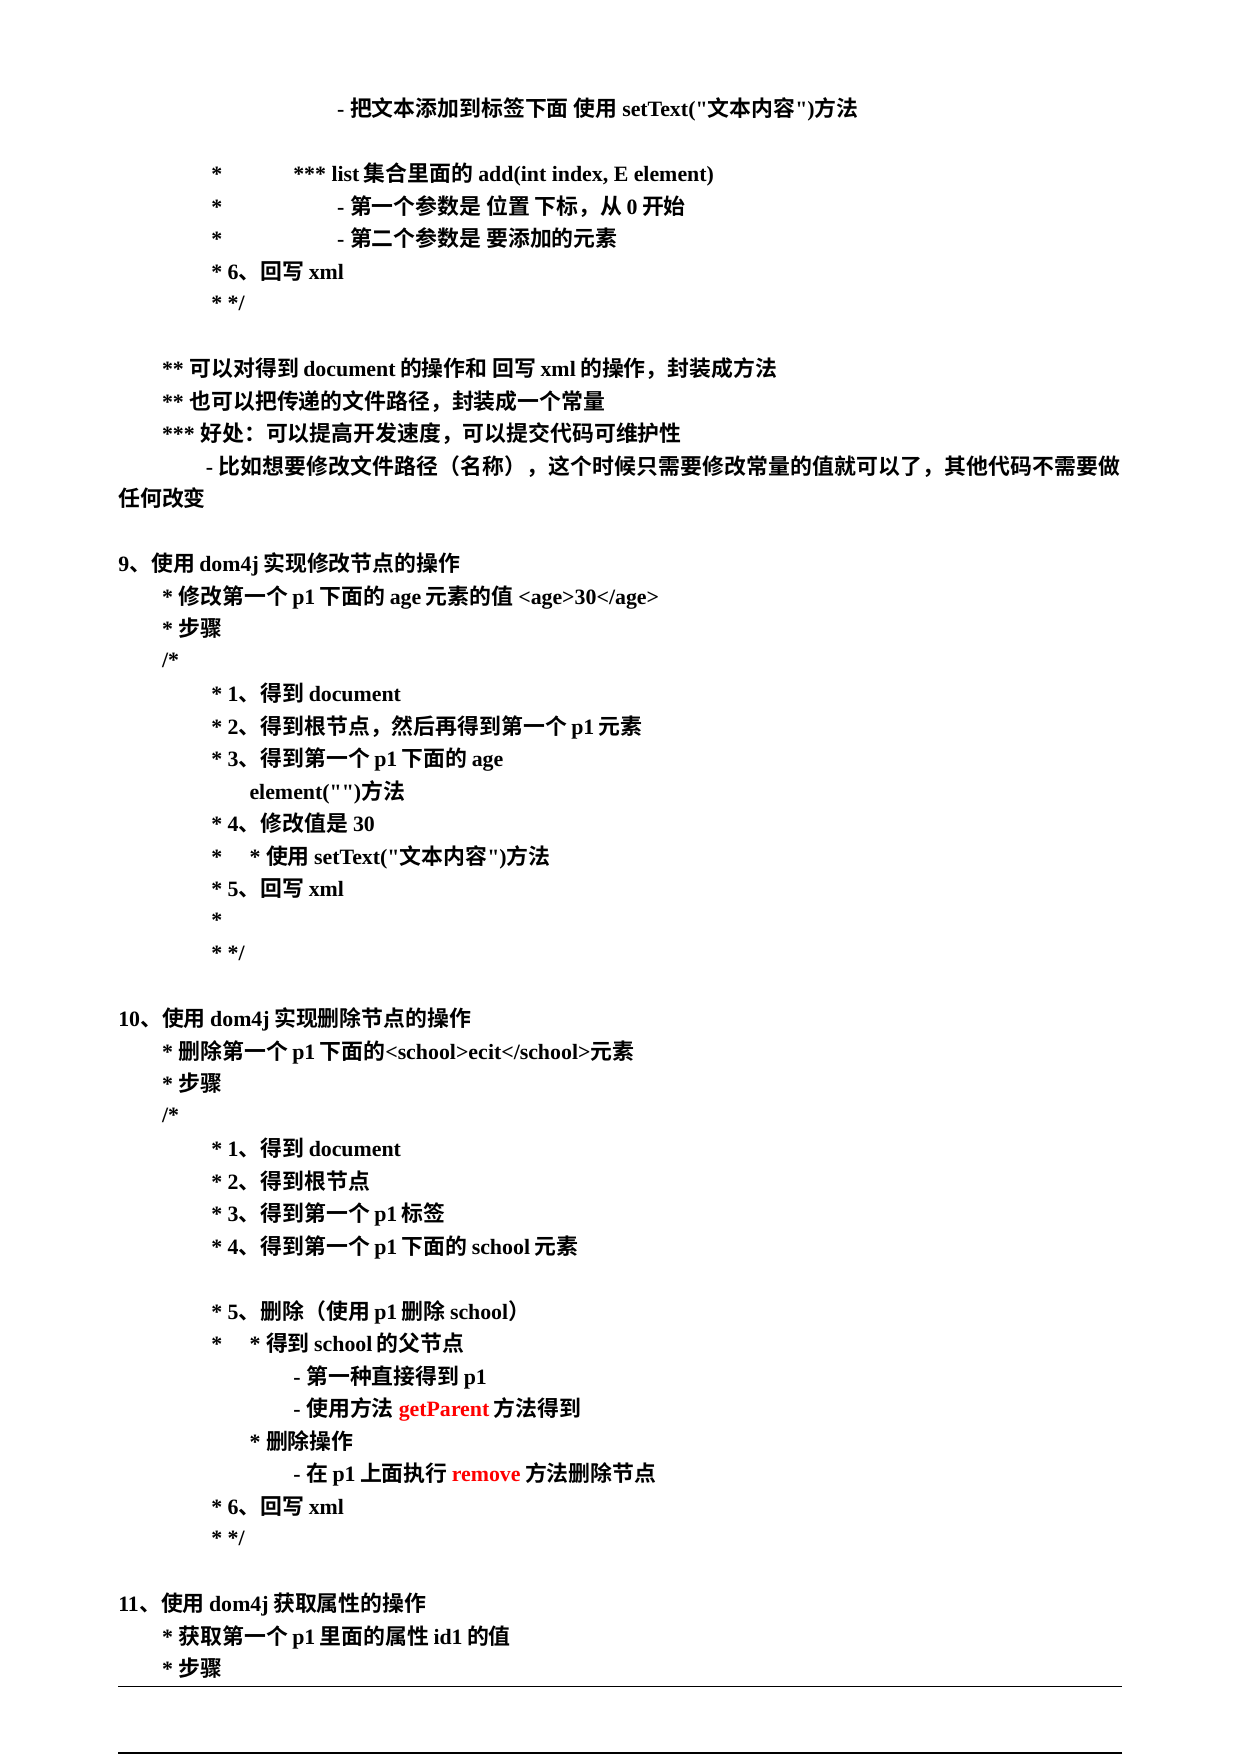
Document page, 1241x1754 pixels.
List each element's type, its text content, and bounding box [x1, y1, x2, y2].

text - 比如想要修改文件路径（名称），这个时候只需要修改常量的值就可以了，其他代码不需要做任何改变 [118, 448, 1122, 513]
text * 5、删除（使用p1删除school） [118, 1293, 1122, 1326]
text ** 也可以把传递的文件路径，封装成一个常量 [118, 383, 1122, 416]
text * 删除操作 [118, 1423, 1122, 1456]
text * */ [118, 286, 1122, 318]
text * 删除第一个p1下面的<school>ecit</school>元素 [118, 1033, 1122, 1066]
text * 获取第一个p1里面的属性id1的值 [118, 1618, 1122, 1651]
text - 把文本添加到标签下面 使用 setText("文本内容")方法 [118, 91, 1122, 123]
text * 5、回写xml [118, 871, 1122, 903]
text 9、使用dom4j实现修改节点的操作 [118, 546, 1122, 578]
text * 1、得到document [118, 1131, 1122, 1163]
text * - 第二个参数是 要添加的元素 [118, 221, 1122, 253]
text * 3、得到第一个p1下面的age [118, 741, 1122, 773]
text - 使用方法 getParent方法得到 [118, 1391, 1122, 1423]
text - 第一种直接得到p1 [118, 1358, 1122, 1391]
text * 2、得到根节点 [118, 1163, 1122, 1196]
text ** 可以对得到document的操作和 回写xml的操作，封装成方法 [118, 351, 1122, 383]
text * * 得到school的父节点 [118, 1326, 1122, 1358]
text - 在p1上面执行remove方法删除节点 [118, 1456, 1122, 1488]
text * 步骤 [118, 1066, 1122, 1098]
text * 修改第一个p1下面的age元素的值 <age>30</age> [118, 578, 1122, 611]
text * *** list集合里面的 add(int index, E element) [118, 156, 1122, 188]
text * 6、回写xml [118, 253, 1122, 286]
text * [118, 903, 1122, 936]
text * 3、得到第一个p1标签 [118, 1196, 1122, 1228]
text 10、使用dom4j实现删除节点的操作 [118, 1001, 1122, 1033]
text * */ [118, 1521, 1122, 1553]
text /* [118, 643, 1122, 676]
text 11、使用dom4j获取属性的操作 [118, 1586, 1122, 1618]
text * 步骤 [118, 611, 1122, 643]
text * 4、修改值是 30 [118, 806, 1122, 838]
text * 4、得到第一个p1下面的school元素 [118, 1228, 1122, 1261]
text * 2、得到根节点，然后再得到第一个p1元素 [118, 708, 1122, 741]
text * 步骤 [118, 1651, 1122, 1683]
text * - 第一个参数是 位置 下标，从0开始 [118, 188, 1122, 221]
text element("")方法 [118, 773, 1122, 806]
text * 1、得到document [118, 676, 1122, 708]
text * * 使用setText("文本内容")方法 [118, 838, 1122, 871]
text *** 好处：可以提高开发速度，可以提交代码可维护性 [118, 416, 1122, 448]
text /* [118, 1098, 1122, 1131]
text * 6、回写xml [118, 1488, 1122, 1521]
text * */ [118, 936, 1122, 968]
